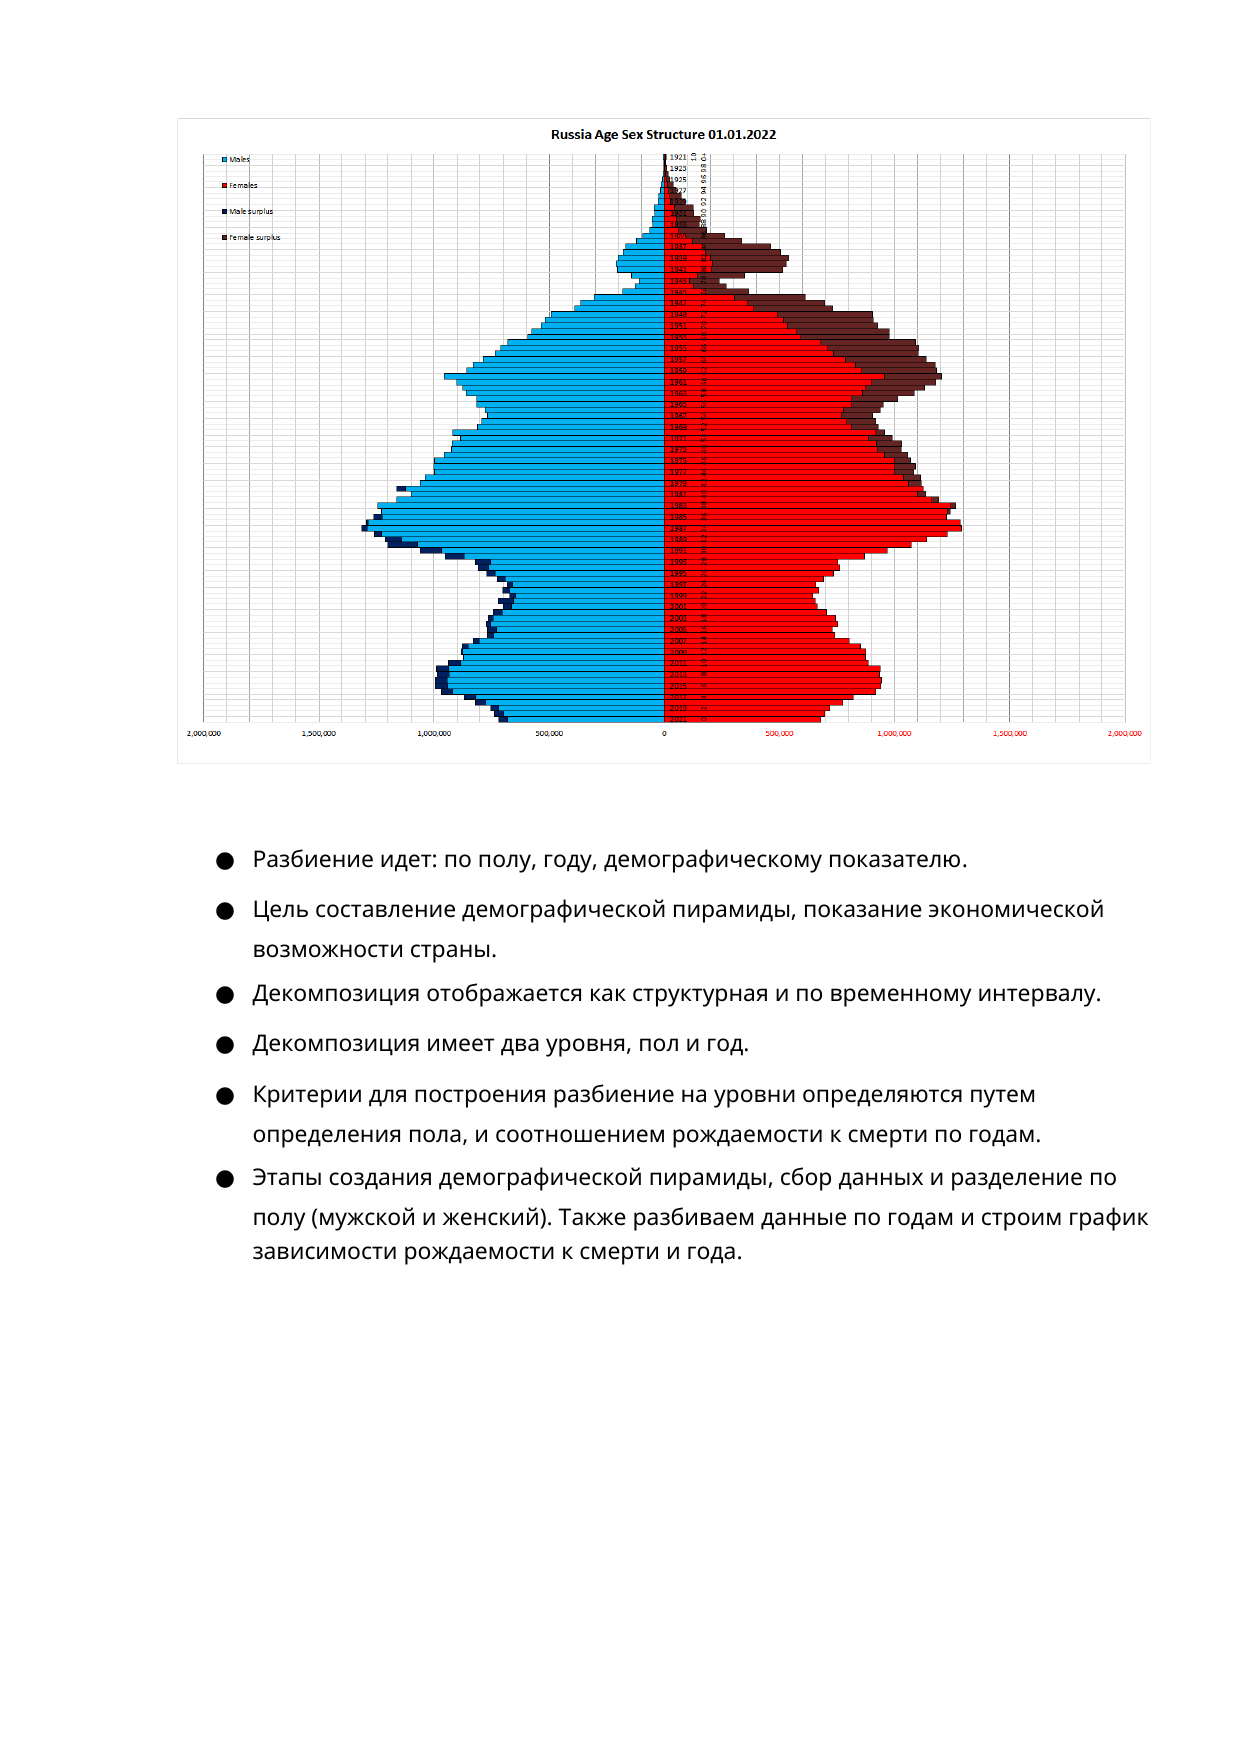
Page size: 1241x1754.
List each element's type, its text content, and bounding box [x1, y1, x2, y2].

list Декомпозиция отображается как структурная и по временному интервалу. [215, 967, 1152, 1014]
picture [177, 118, 1151, 764]
list Разбиение идет: по полу, году, демографическому показателю. [215, 833, 1152, 880]
list Этапы создания демографической пирамиды, сбор данных и разделение по полу (мужской и женский). Также разбиваем данные по годам и строим график зависимости рождаемости к смерти и года. [215, 1152, 1152, 1266]
list Критерии для построения разбиение на уровни определяются путем определения пола, и соотношением рождаемости к смерти по годам. [215, 1068, 1152, 1149]
list Цель составление демографической пирамиды, показание экономической возможности страны. [215, 884, 1152, 964]
list Декомпозиция имеет два уровня, пол и год. [215, 1018, 1152, 1065]
